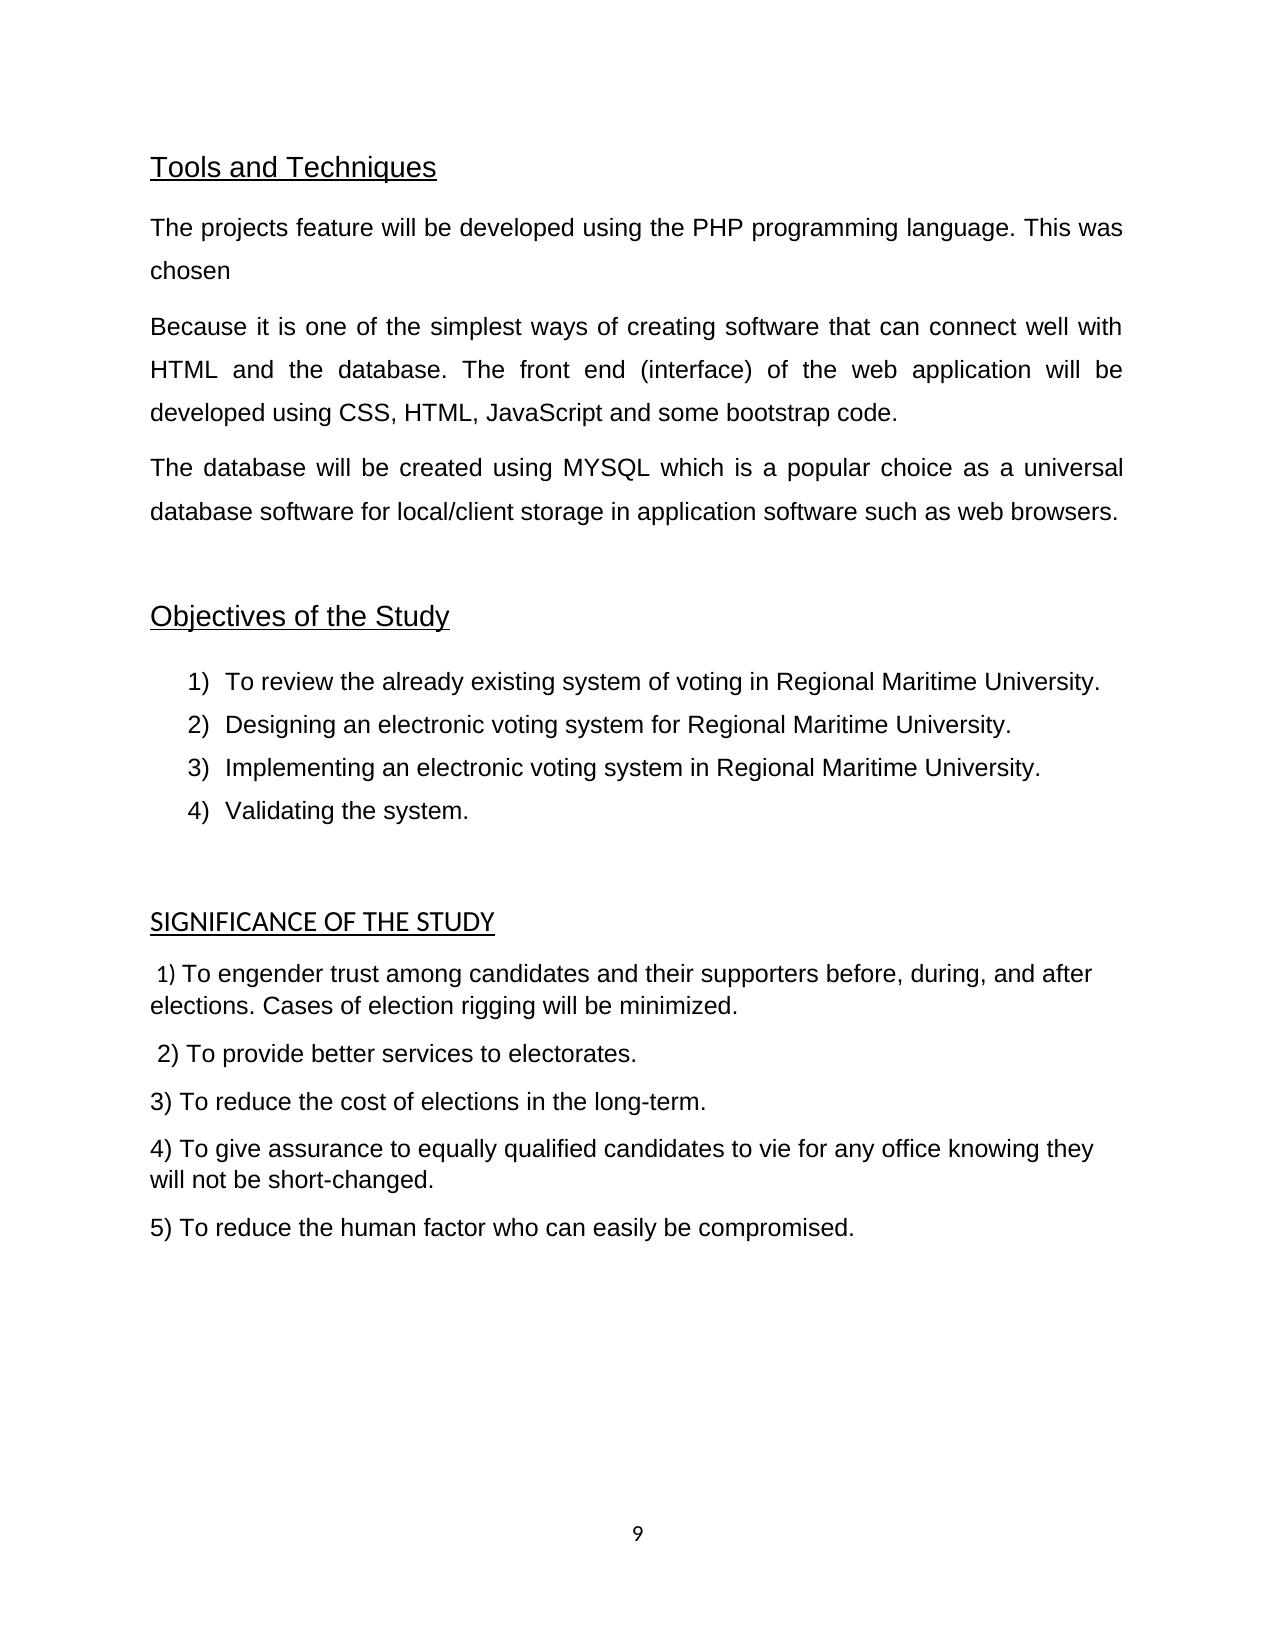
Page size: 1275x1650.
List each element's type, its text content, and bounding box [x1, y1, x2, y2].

text The projects feature will be developed using the PHP programming language. This was chosen [150, 213, 1125, 285]
text 5) To reduce the human factor who can easily be compromised. [150, 1213, 1125, 1242]
text The database will be created using MYSQL which is a popular choice as a universal database software for local/client storage in application software such as web browsers. [150, 453, 1125, 525]
list Validating the system. [187, 796, 1125, 824]
list To review the already existing system of voting in Regional Maritime University. [187, 666, 1125, 695]
text Tools and Techniques [150, 150, 1125, 183]
text 1) To engender trust among candidates and their supporters before, during, and after elections. Cases of election rigging will be minimized. [150, 958, 1125, 1020]
list Designing an electronic voting system for Regional Maritime University. [187, 709, 1125, 738]
text Because it is one of the simplest ways of creating software that can connect well with HTML and the database. The front end (interface) of the web application will be developed using CSS, HTML, JavaScript and some bootstrap code. [150, 312, 1125, 427]
list Implementing an electronic voting system in Regional Maritime University. [187, 753, 1125, 781]
text Objectives of the Study [150, 599, 1125, 633]
text 4) To give assurance to equally qualified candidates to vie for any office knowing they will not be short-changed. [150, 1134, 1125, 1194]
text 3) To reduce the cost of elections in the long-term. [150, 1087, 1125, 1115]
text 2) To provide better services to electorates. [150, 1039, 1125, 1068]
text SIGNIFICANCE OF THE STUDY [150, 903, 1125, 939]
